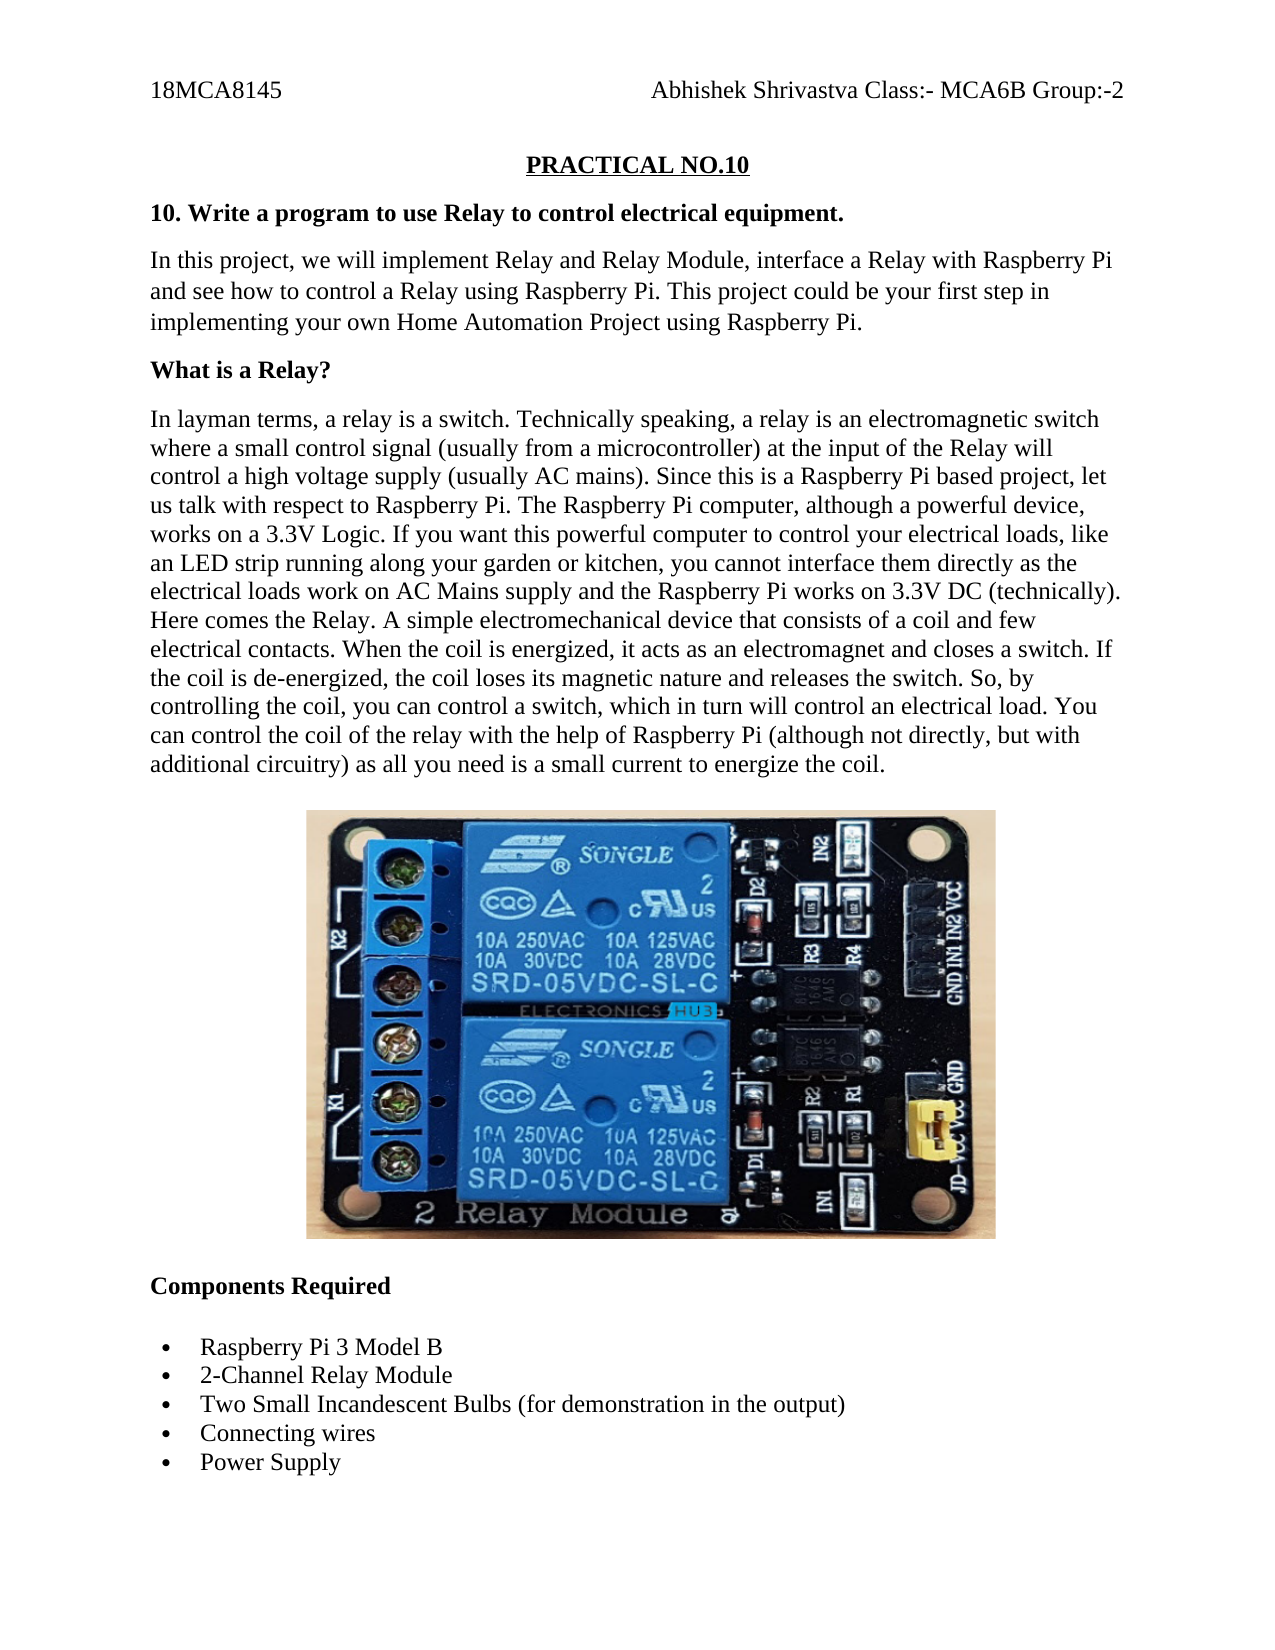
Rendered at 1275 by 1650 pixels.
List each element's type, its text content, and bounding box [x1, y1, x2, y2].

text In layman terms, a relay is a switch. Technically speaking, a relay is an electromagnetic switch where a small control signal (usually from a microcontroller) at the input of the Relay will control a high voltage supply (usually AC mains). Since this is a Raspberry Pi based project, let us talk with respect to Raspberry Pi. The Raspberry Pi computer, although a powerful device, works on a 3.3V Logic. If you want this powerful computer to control your electrical loads, like an LED strip running along your garden or kitchen, you cannot interface them directly as the electrical loads work on AC Mains supply and the Raspberry Pi works on 3.3V DC (technically). Here comes the Relay. A simple electromechanical device that consists of a coil and few electrical contacts. When the coil is energized, it acts as an electromagnet and closes a switch. If the coil is de-energized, the coil loses its magnetic nature and releases the switch. So, by controlling the coil, you can control a switch, which in turn will control an electrical load. You can control the coil of the relay with the help of Raspberry Pi (although not directly, but with additional circuitry) as all you need is a small current to energize the coil. [150, 404, 1125, 778]
text In this project, we will implement Relay and Relay Module, interface a Relay with Raspberry Pi and see how to control a Relay using Raspberry Pi. This project could be your first step in implementing your own Home Automation Project using Raspberry Pi. [150, 245, 1125, 336]
picture [306, 810, 996, 1239]
text 10. Write a program to use Relay to control electrical equipment. [150, 198, 1125, 226]
list Power Supply [162, 1447, 1125, 1475]
text What is a Relay? [150, 355, 1125, 384]
list Two Small Incandescent Bulbs (for demonstration in the output) [162, 1389, 1125, 1418]
list 2-Channel Relay Module [162, 1360, 1125, 1389]
text PRACTICAL NO.10 [150, 150, 1125, 179]
list Raspberry Pi 3 Model B [162, 1332, 1125, 1360]
subtitle Components Required [150, 1271, 1125, 1300]
list Connecting wires [162, 1418, 1125, 1447]
